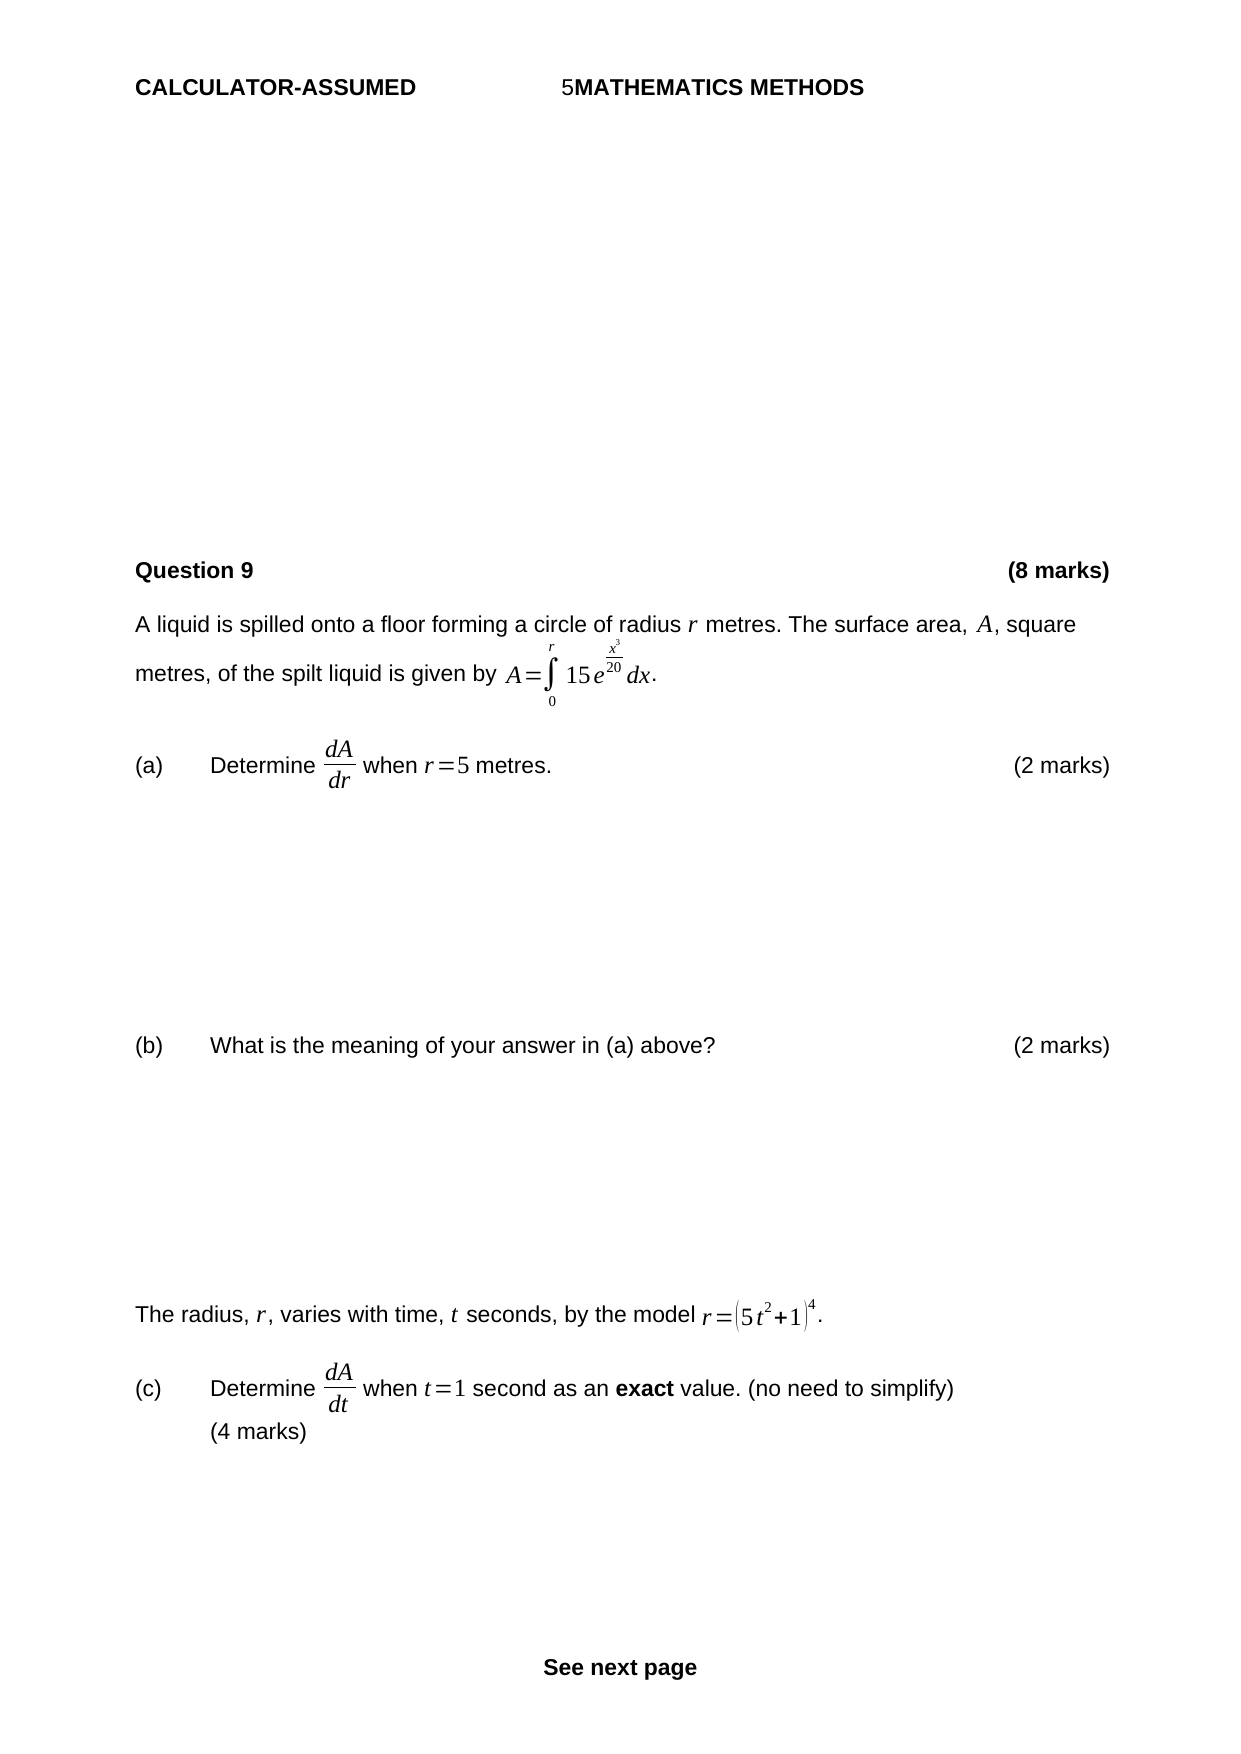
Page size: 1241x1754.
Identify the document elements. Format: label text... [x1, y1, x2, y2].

list Determine when metres. (2 marks) [135, 736, 1118, 795]
text (4 marks) [135, 1418, 1118, 1444]
text Question 9 (8 marks) [135, 557, 1105, 584]
list What is the meaning of your answer in (a) above? (2 marks) [135, 1032, 1118, 1058]
text A liquid is spilled onto a floor forming a circle of radius metres. The surface area, , square metres, of the spilt liquid is given by . [135, 610, 1118, 709]
list Determine when second as an exact value. (no need to simplify) [135, 1359, 1118, 1418]
text The radius, , varies with time, seconds, by the model . [135, 1296, 1118, 1333]
